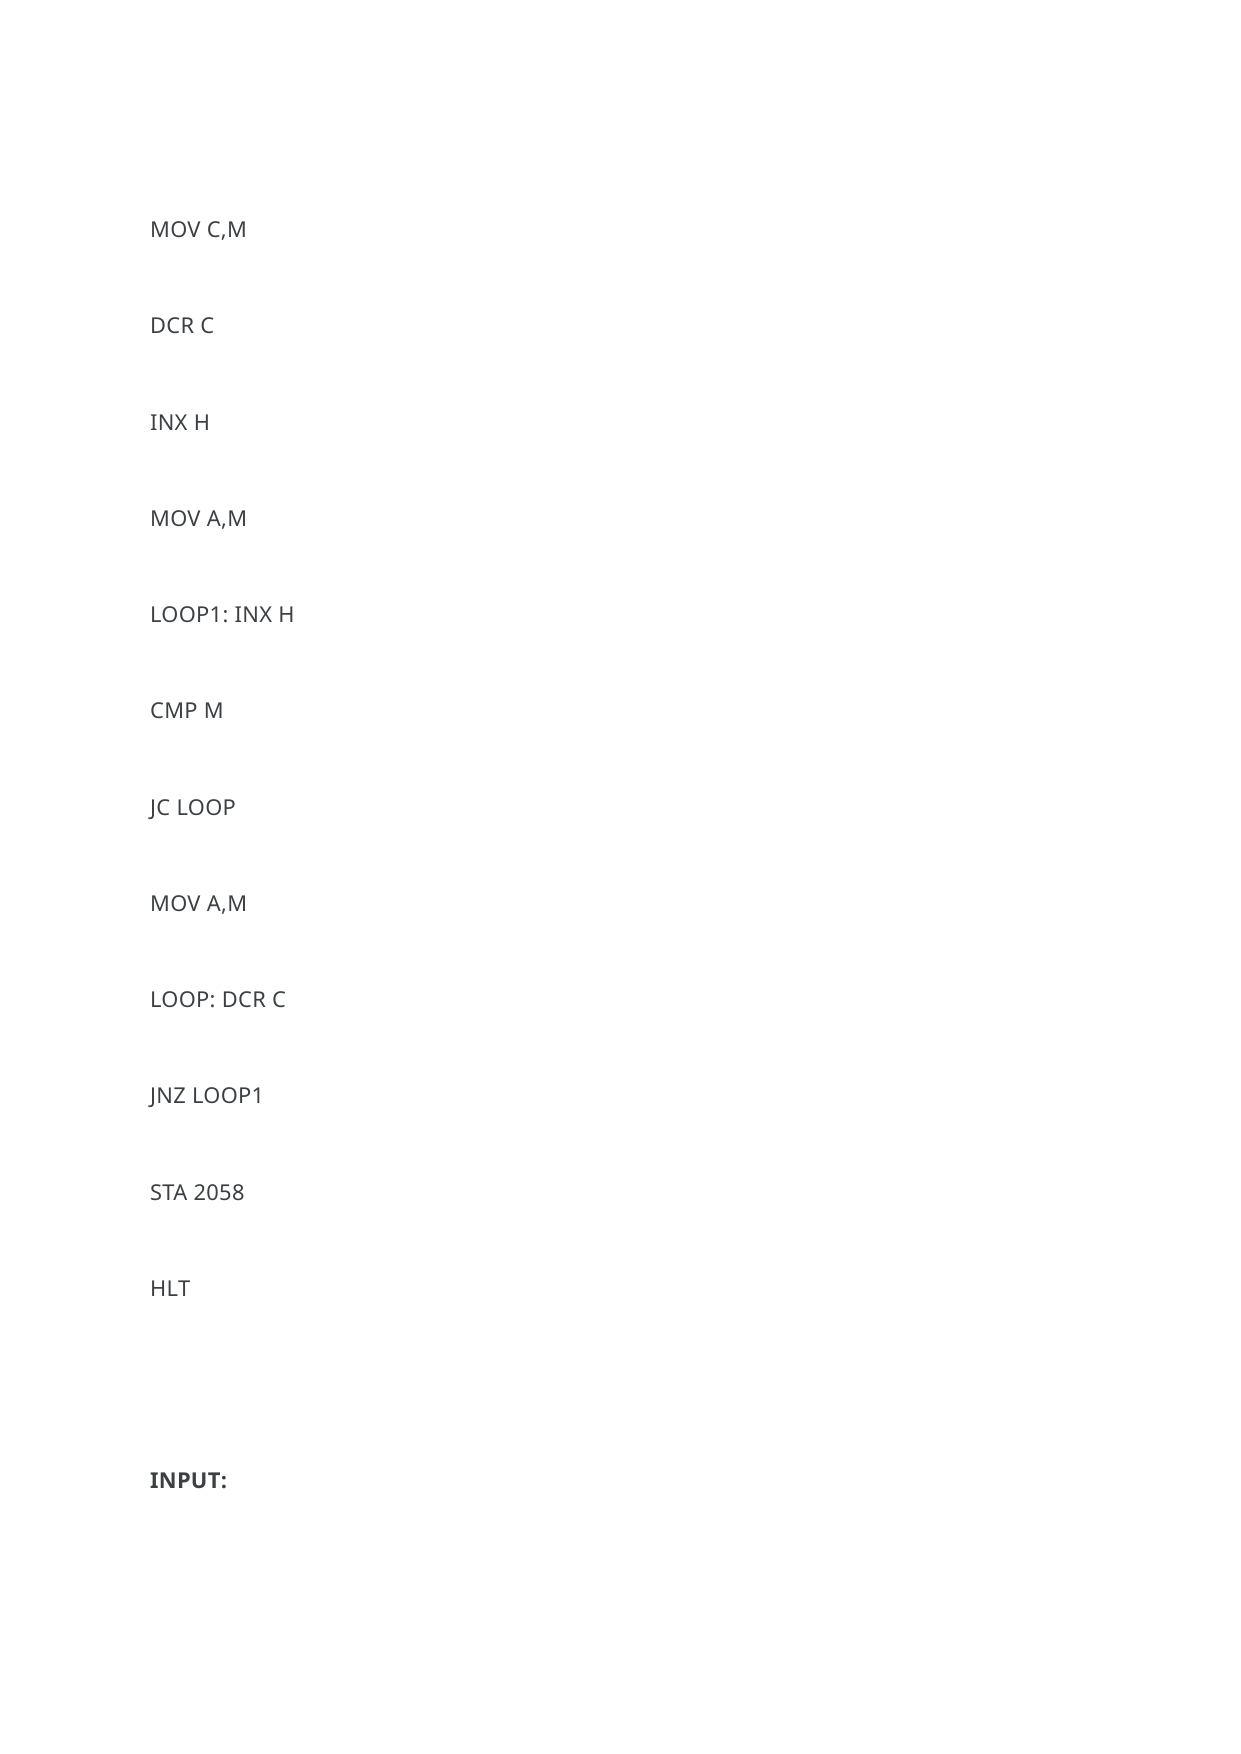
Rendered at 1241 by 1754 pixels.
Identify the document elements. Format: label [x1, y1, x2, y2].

text [150, 150, 1090, 1591]
